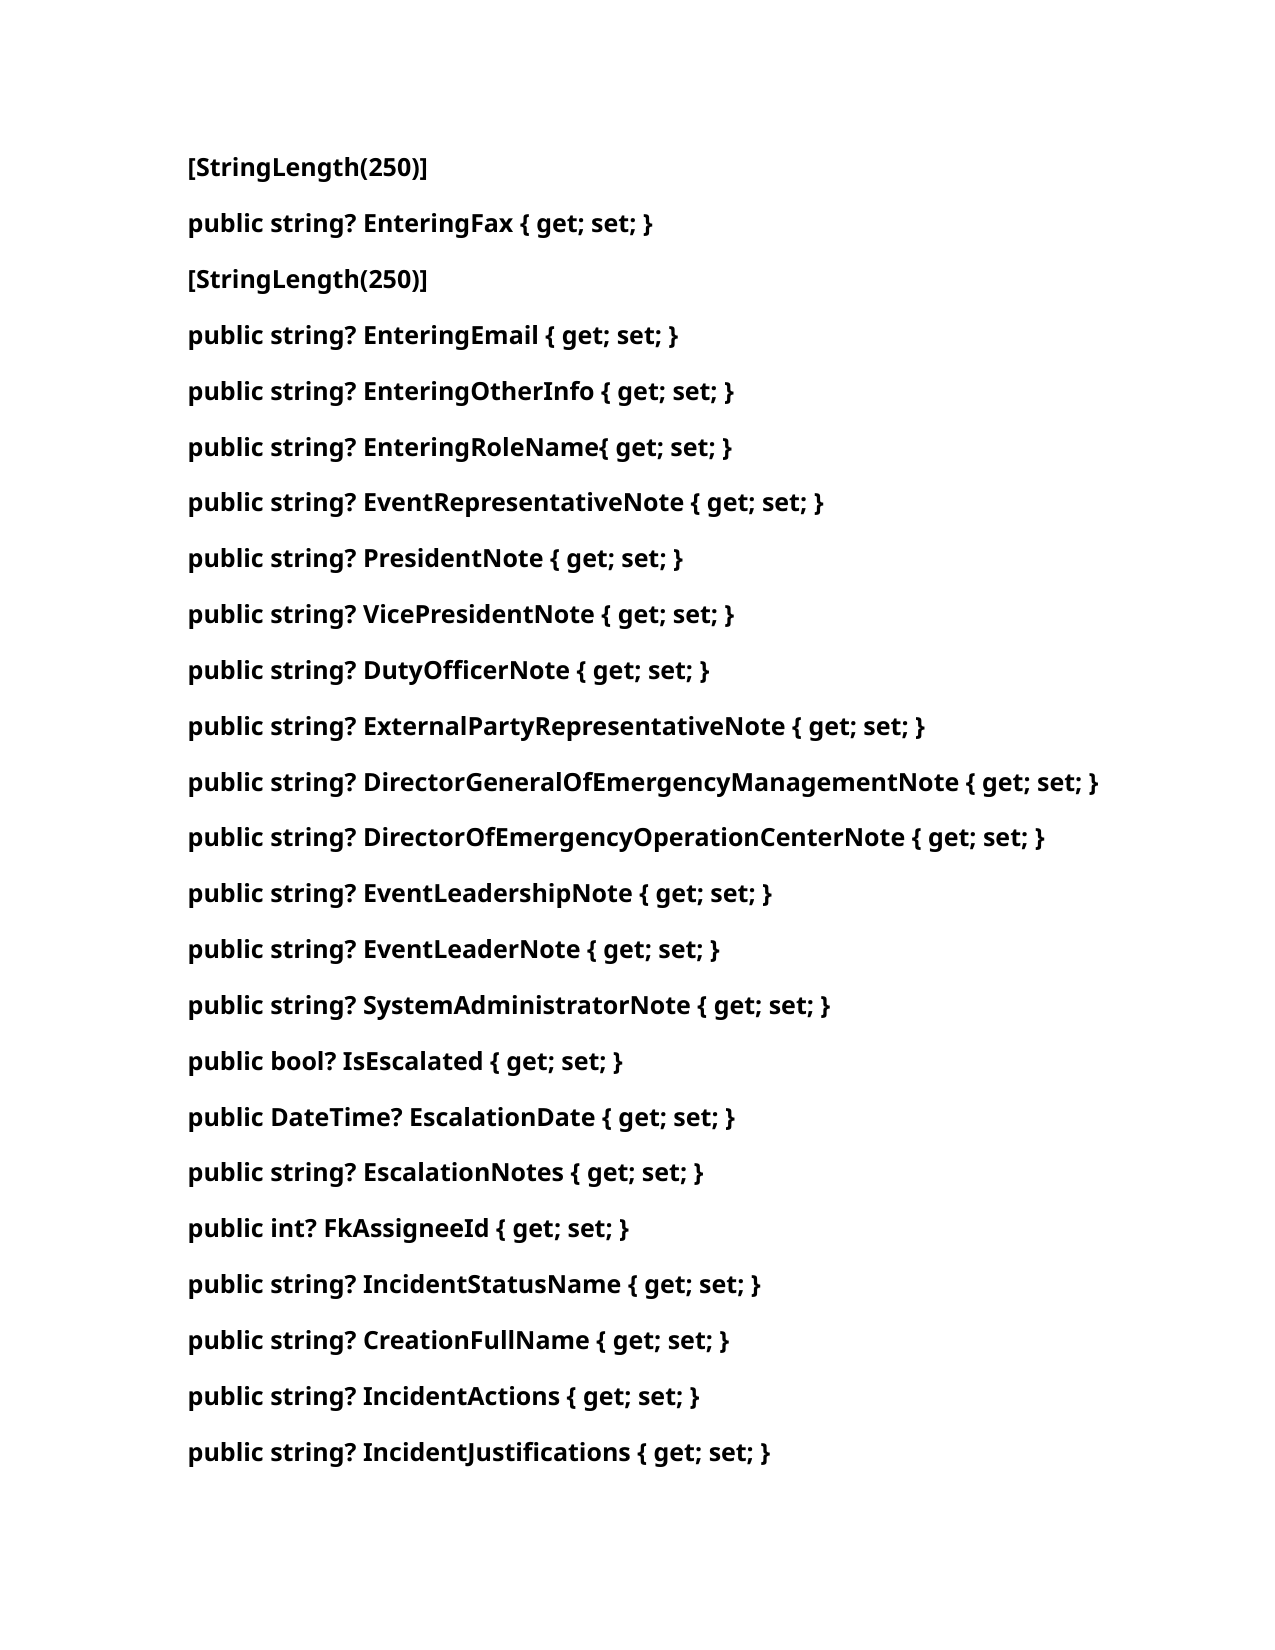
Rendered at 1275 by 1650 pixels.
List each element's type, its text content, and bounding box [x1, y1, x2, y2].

text public string? CreationFullName { get; set; } [187, 1322, 1125, 1357]
text public string? EventRepresentativeNote { get; set; } [187, 485, 1125, 519]
text public string? EventLeadershipNote { get; set; } [187, 876, 1125, 910]
text [StringLength(250)] [187, 150, 1125, 184]
text public int? FkAssigneeId { get; set; } [187, 1211, 1125, 1245]
text public string? DirectorGeneralOfEmergencyManagementNote { get; set; } [187, 764, 1125, 798]
text public string? IncidentJustifications { get; set; } [187, 1434, 1125, 1468]
text public DateTime? EscalationDate { get; set; } [187, 1099, 1125, 1133]
text public string? VicePresidentNote { get; set; } [187, 597, 1125, 631]
text public string? PresidentNote { get; set; } [187, 541, 1125, 575]
text public string? DutyOfficerNote { get; set; } [187, 652, 1125, 687]
text [StringLength(250)] [187, 262, 1125, 296]
text public string? DirectorOfEmergencyOperationCenterNote { get; set; } [187, 820, 1125, 854]
text public string? EventLeaderNote { get; set; } [187, 932, 1125, 966]
text public bool? IsEscalated { get; set; } [187, 1043, 1125, 1077]
text public string? IncidentActions { get; set; } [187, 1378, 1125, 1412]
text public string? EnteringFax { get; set; } [187, 206, 1125, 240]
text public string? IncidentStatusName { get; set; } [187, 1267, 1125, 1301]
text public string? SystemAdministratorNote { get; set; } [187, 987, 1125, 1022]
text public string? ExternalPartyRepresentativeNote { get; set; } [187, 708, 1125, 742]
text public string? EscalationNotes { get; set; } [187, 1155, 1125, 1189]
text public string? EnteringRoleName{ get; set; } [187, 429, 1125, 463]
text public string? EnteringEmail { get; set; } [187, 317, 1125, 352]
text public string? EnteringOtherInfo { get; set; } [187, 373, 1125, 407]
